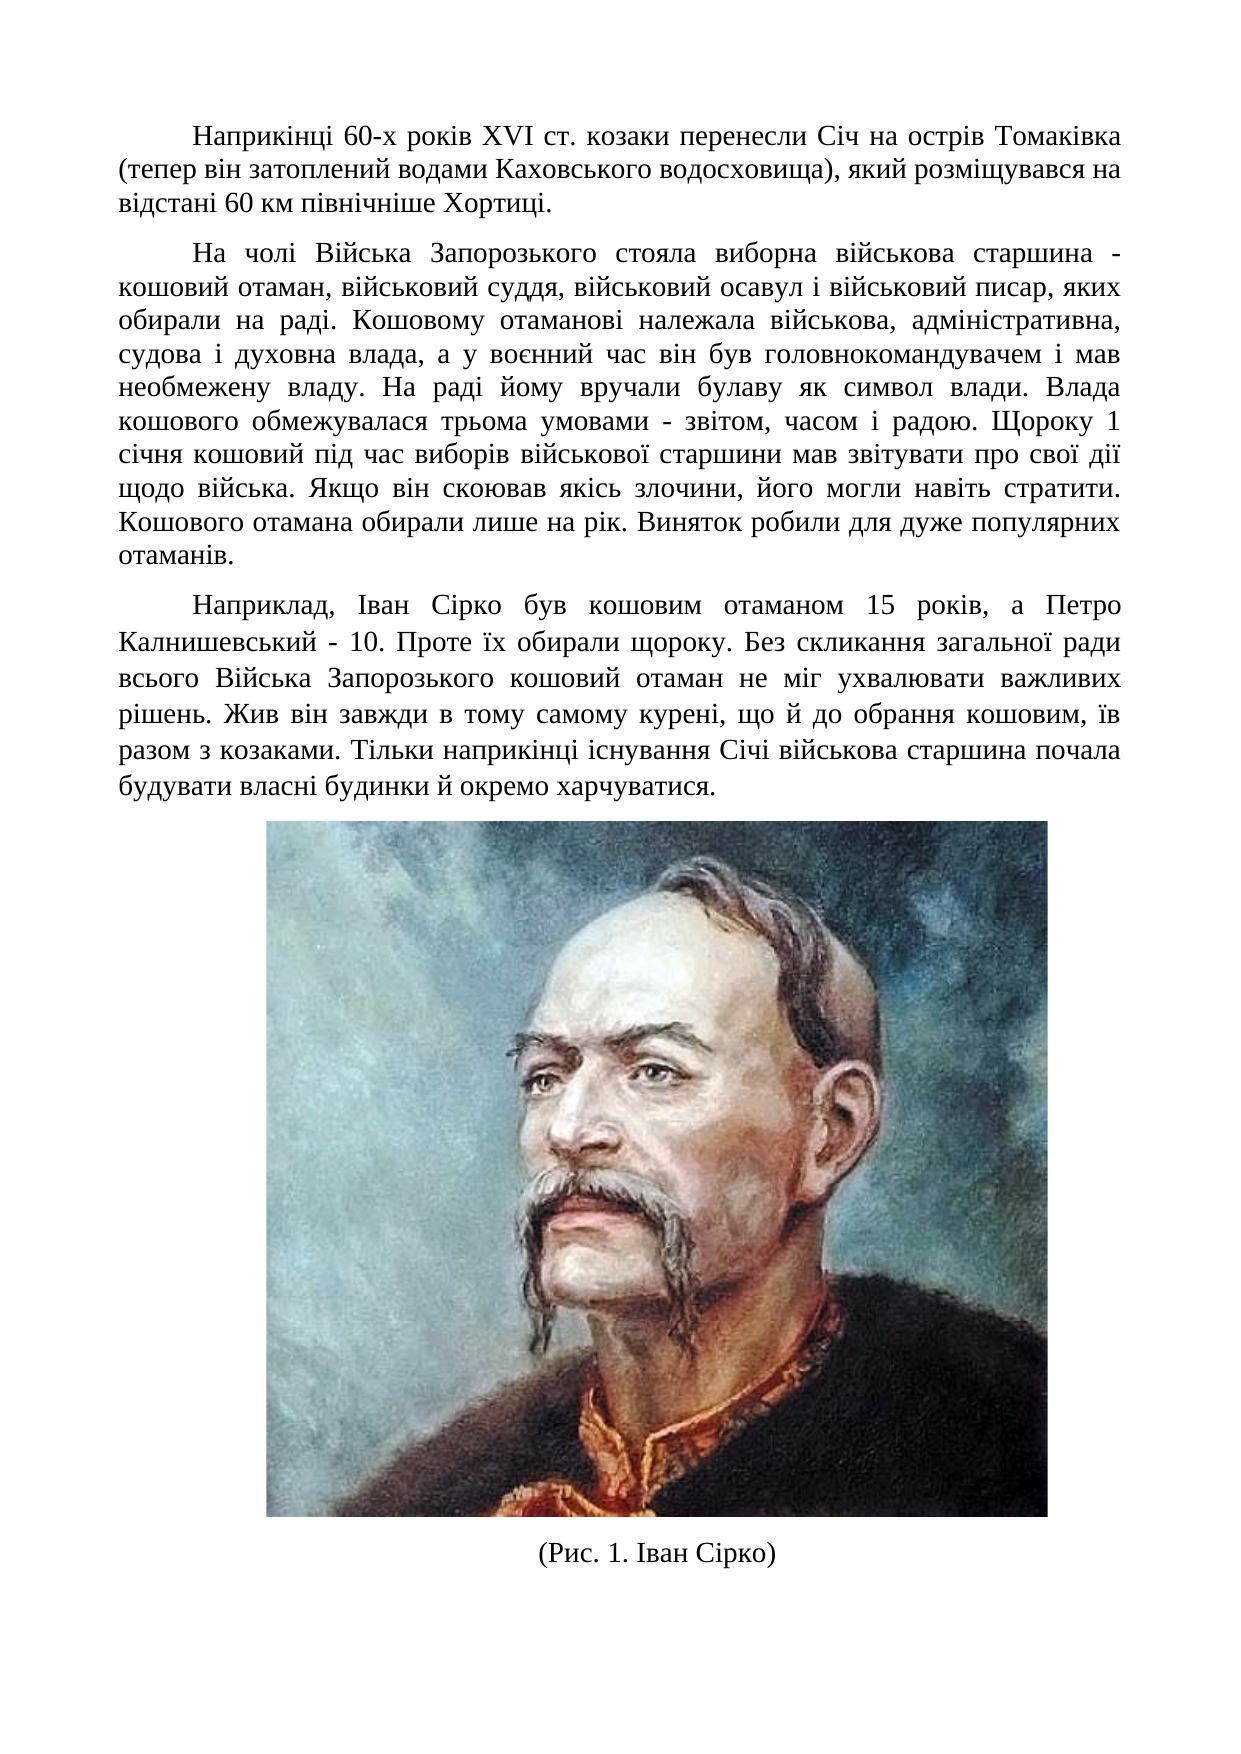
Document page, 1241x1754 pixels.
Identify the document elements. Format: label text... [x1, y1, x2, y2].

text (Рис. 1. Іван Сірко) [118, 1535, 1122, 1569]
text Наприклад, Іван Сірко був кошовим отаманом 15 років, а Петро Калнишевський - 10. Проте їх обирали щороку. Без скликання загальної ради всього Війська Запорозького кошовий отаман не міг ухвалювати важливих рішень. Жив він завжди в тому самому курені, що й до обрання кошовим, їв разом з козаками. Тільки наприкінці існування Січі військова старшина почала будувати власні будинки й окремо харчуватися. [118, 587, 1122, 802]
picture [266, 821, 1048, 1517]
text На чолі Війська Запорозького стояла виборна військова старшина - кошовий отаман, військовий суддя, військовий осавул і військовий писар, яких обирали на раді. Кошовому отаманові належала військова, адміністративна, судова і духовна влада, а у воєнний час він був головнокомандувачем і мав необмежену владу. На раді йому вручали булаву як символ влади. Влада кошового обмежувалася трьома умовами - звітом, часом і радою. Щороку 1 січня кошовий під час виборів військової старшини мав звітувати про свої дії щодо війська. Якщо він скоював якісь злочини, його могли навіть стратити. Кошового отамана обирали лише на рік. Виняток робили для дуже популярних отаманів. [118, 235, 1122, 571]
text Наприкінці 60-х років XVI ст. козаки перенесли Січ на острів Томаківка (тепер він затоплений водами Каховського водосховища), який розміщувався на відстані 60 км північніше Хортиці. [118, 118, 1122, 219]
